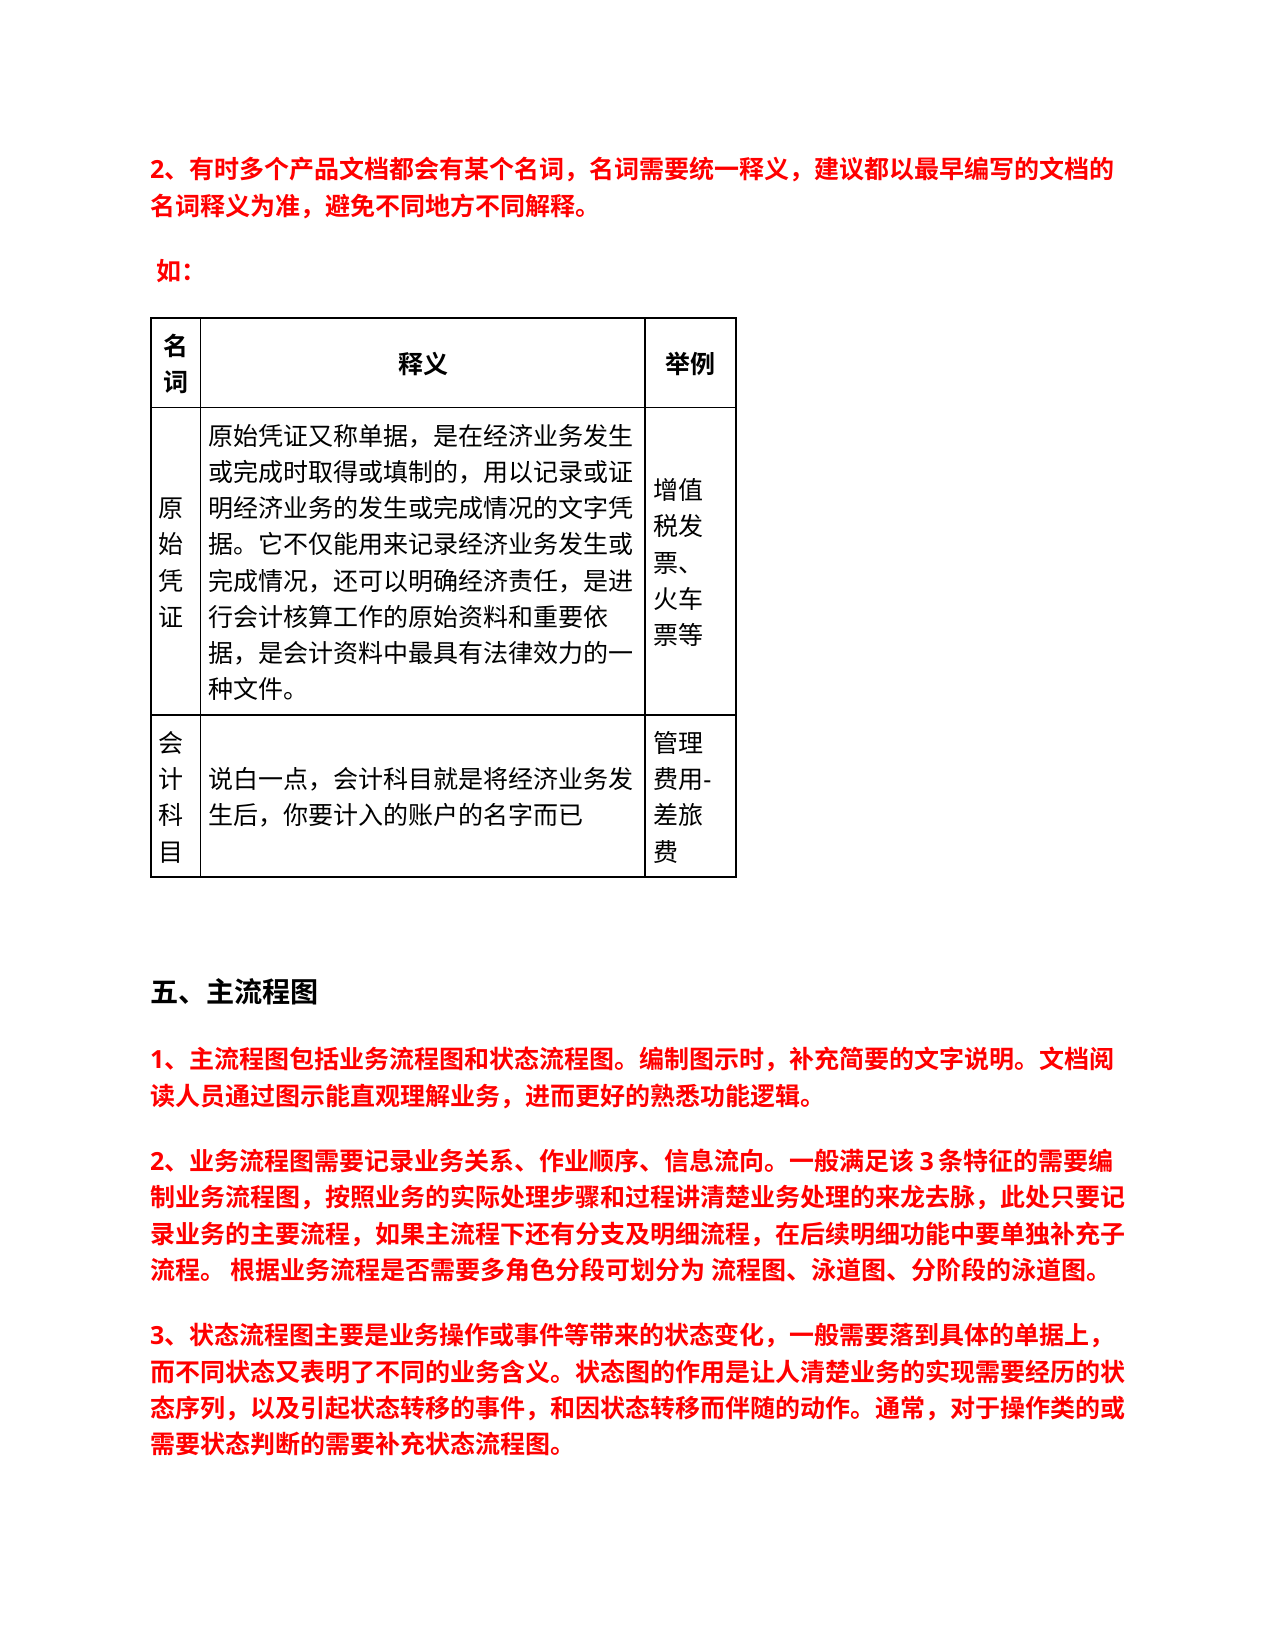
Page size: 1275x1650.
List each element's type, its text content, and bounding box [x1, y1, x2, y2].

text 2、业务流程图需要记录业务关系、作业顺序、信息流向。一般满足该3条特征的需要编制业务流程图，按照业务的实际处理步骤和过程讲清楚业务处理的来龙去脉，此处只要记录业务的主要流程，如果主流程下还有分支及明细流程，在后续明细功能中要单独补充子流程。 根据业务流程是否需要多角色分段可划分为 流程图、泳道图、分阶段的泳道图。 [150, 1142, 1125, 1287]
table_cell 管理费用-差旅费 [646, 716, 735, 876]
text 如： [150, 252, 1125, 288]
table_cell 说白一点，会计科目就是将经济业务发生后，你要计入的账户的名字而已 [201, 716, 644, 876]
table_cell 原始凭证又称单据，是在经济业务发生或完成时取得或填制的，用以记录或证明经济业务的发生或完成情况的文字凭据。它不仅能用来记录经济业务发生或完成情况，还可以明确经济责任，是进行会计核算工作的原始资料和重要依据，是会计资料中最具有法律效力的一种文件。 [201, 408, 644, 714]
table_header 名词 [152, 319, 200, 407]
table_header 释义 [201, 319, 644, 407]
text 2、有时多个产品文档都会有某个名词，名词需要统一释义，建议都以最早编写的文档的名词释义为准，避免不同地方不同解释。 [150, 150, 1125, 222]
table_cell 原始凭证 [152, 408, 200, 714]
table_cell 增值税发票、火车票等 [646, 408, 735, 714]
text 1、主流程图包括业务流程图和状态流程图。编制图示时，补充简要的文字说明。文档阅读人员通过图示能直观理解业务，进而更好的熟悉功能逻辑。 [150, 1040, 1125, 1112]
table_cell 会计科目 [152, 716, 200, 876]
text 3、状态流程图主要是业务操作或事件等带来的状态变化，一般需要落到具体的单据上，而不同状态又表明了不同的业务含义。状态图的作用是让人清楚业务的实现需要经历的状态序列，以及引起状态转移的事件，和因状态转移而伴随的动作。通常，对于操作类的或需要状态判断的需要补充状态流程图。 [150, 1316, 1125, 1461]
table_header 举例 [646, 319, 735, 407]
subtitle 五、主流程图 [150, 970, 1125, 1011]
